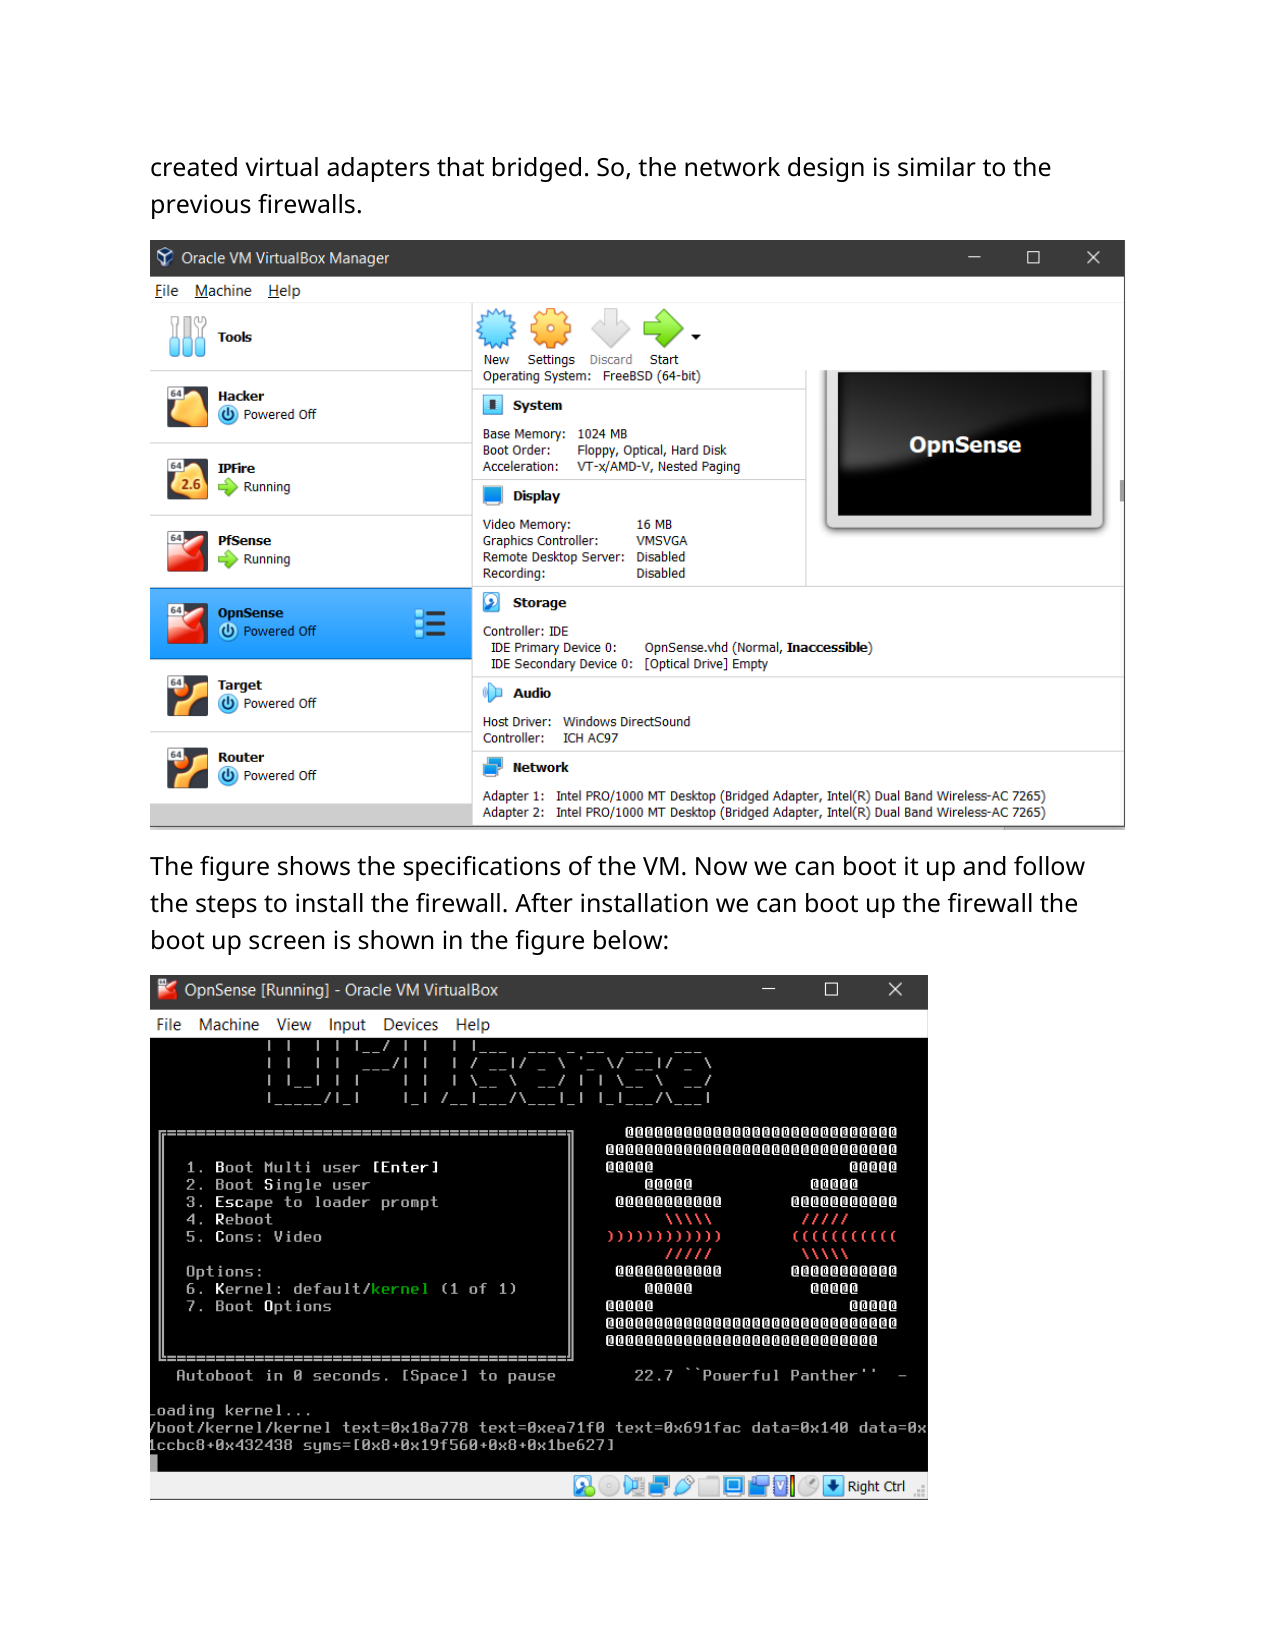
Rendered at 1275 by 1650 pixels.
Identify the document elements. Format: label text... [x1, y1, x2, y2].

text The figure shows the specifications of the VM. Now we can boot it up and follow the steps to install the firewall. After installation we can boot up the firewall the boot up screen is shown in the figure below: [150, 849, 1125, 956]
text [150, 150, 1125, 221]
picture [150, 975, 928, 1500]
picture [150, 240, 1125, 830]
